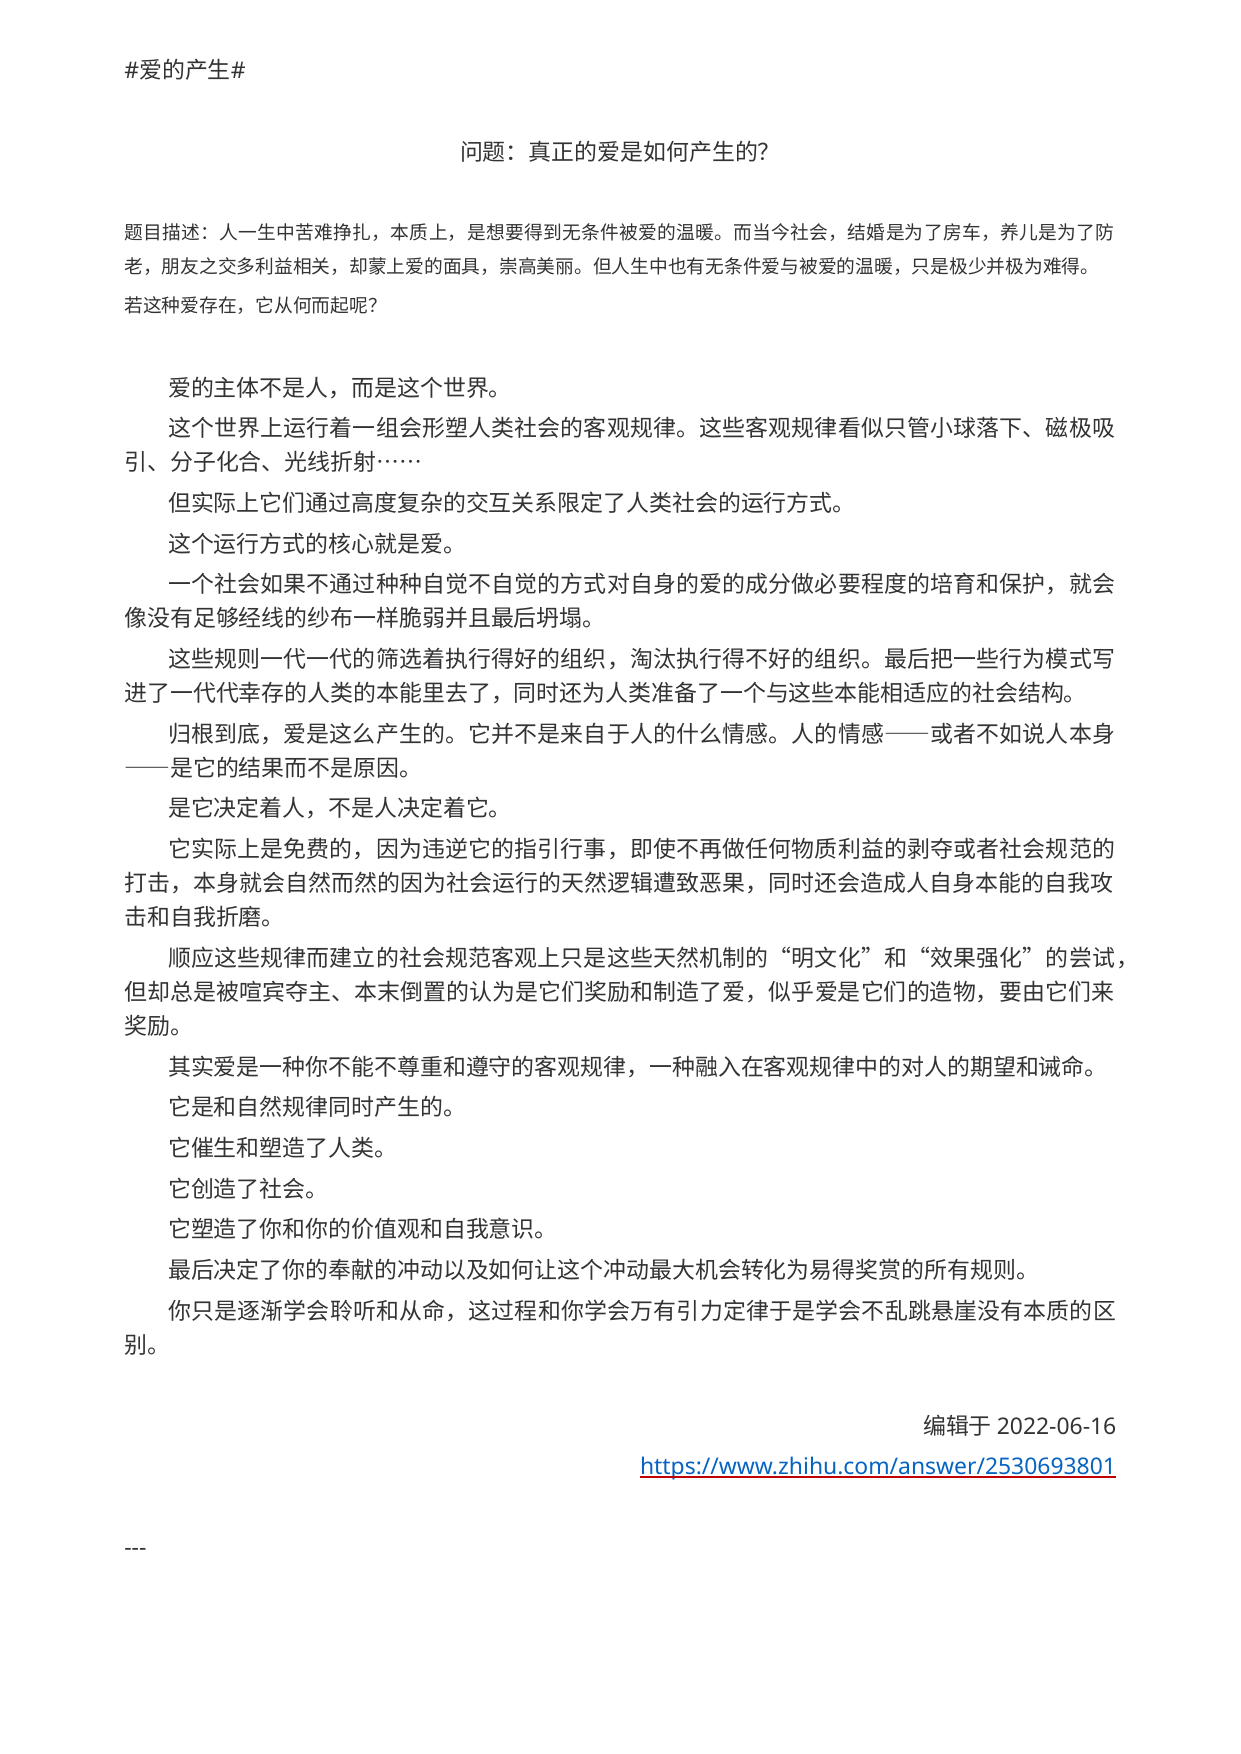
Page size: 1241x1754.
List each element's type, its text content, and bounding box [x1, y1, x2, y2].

text 爱的主体不是人，而是这个世界。 [124, 369, 1116, 403]
text 若这种爱存在，它从何而起呢？ [124, 288, 1116, 322]
text 它塑造了你和你的价值观和自我意识。 [124, 1211, 1116, 1245]
text 它实际上是免费的，因为违逆它的指引行事，即使不再做任何物质利益的剥夺或者社会规范的打击，本身就会自然而然的因为社会运行的天然逻辑遭致恶果，同时还会造成人自身本能的自我攻击和自我折磨。 [124, 831, 1116, 933]
text 问题：真正的爱是如何产生的？ [124, 133, 1116, 167]
text https://www.zhihu.com/answer/2530693801 [124, 1448, 1116, 1482]
text --- [124, 1530, 1116, 1564]
text 其实爱是一种你不能不尊重和遵守的客观规律，一种融入在客观规律中的对人的期望和诫命。 [124, 1048, 1116, 1082]
text 这些规则一代一代的筛选着执行得好的组织，淘汰执行得不好的组织。最后把一些行为模式写进了一代代幸存的人类的本能里去了，同时还为人类准备了一个与这些本能相适应的社会结构。 [124, 641, 1116, 708]
text 它催生和塑造了人类。 [124, 1129, 1116, 1163]
text 这个运行方式的核心就是爱。 [124, 525, 1116, 559]
text #爱的产生# [124, 52, 1116, 86]
text 顺应这些规律而建立的社会规范客观上只是这些天然机制的“明文化”和“效果强化”的尝试，但却总是被喧宾夺主、本末倒置的认为是它们奖励和制造了爱，似乎爱是它们的造物，要由它们来奖励。 [124, 939, 1116, 1041]
text 这个世界上运行着一组会形塑人类社会的客观规律。这些客观规律看似只管小球落下、磁极吸引、分子化合、光线折射…… [124, 410, 1116, 478]
text 题目描述：人一生中苦难挣扎，本质上，是想要得到无条件被爱的温暖。而当今社会，结婚是为了房车，养儿是为了防老，朋友之交多利益相关，却蒙上爱的面具，崇高美丽。但人生中也有无条件爱与被爱的温暖，只是极少并极为难得。 [124, 215, 1116, 283]
text 你只是逐渐学会聆听和从命，这过程和你学会万有引力定律于是学会不乱跳悬崖没有本质的区别。 [124, 1292, 1116, 1360]
text 但实际上它们通过高度复杂的交互关系限定了人类社会的运行方式。 [124, 484, 1116, 518]
text 它是和自然规律同时产生的。 [124, 1089, 1116, 1123]
text 编辑于 2022-06-16 [124, 1408, 1116, 1442]
text 是它决定着人，不是人决定着它。 [124, 790, 1116, 824]
text 一个社会如果不通过种种自觉不自觉的方式对自身的爱的成分做必要程度的培育和保护，就会像没有足够经线的纱布一样脆弱并且最后坍塌。 [124, 566, 1116, 634]
text 归根到底，爱是这么产生的。它并不是来自于人的什么情感。人的情感——或者不如说人本身——是它的结果而不是原因。 [124, 715, 1116, 783]
text 最后决定了你的奉献的冲动以及如何让这个冲动最大机会转化为易得奖赏的所有规则。 [124, 1252, 1116, 1286]
text 它创造了社会。 [124, 1170, 1116, 1204]
